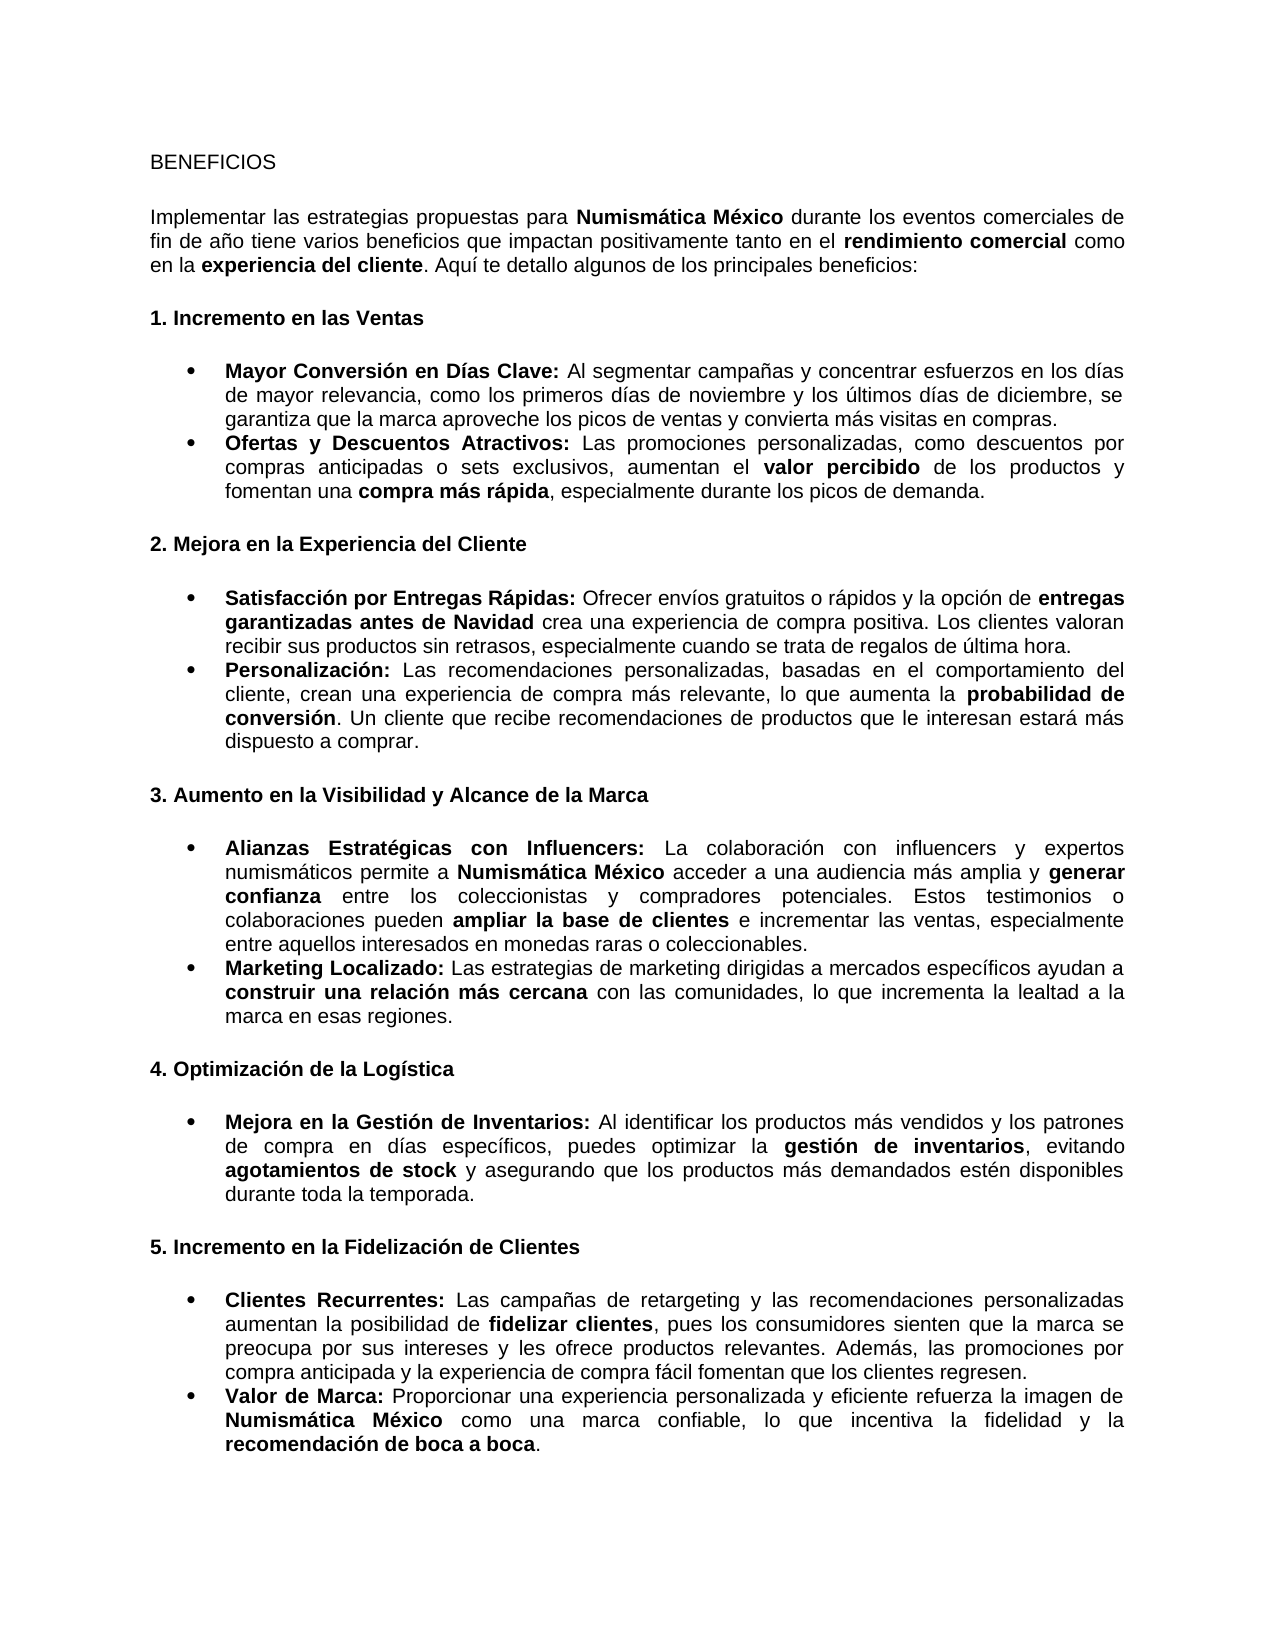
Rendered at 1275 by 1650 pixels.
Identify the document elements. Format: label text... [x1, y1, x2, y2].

text 1. Incremento en las Ventas [150, 306, 1125, 330]
list Mayor Conversión en Días Clave: Al segmentar campañas y concentrar esfuerzos en los días de mayor relevancia, como los primeros días de noviembre y los últimos días de diciembre, se garantiza que la marca aproveche los picos de ventas y convierta más visitas en compras. [187, 359, 1125, 431]
list Alianzas Estratégicas con Influencers: La colaboración con influencers y expertos numismáticos permite a Numismática México acceder a una audiencia más amplia y generar confianza entre los coleccionistas y compradores potenciales. Estos testimonios o colaboraciones pueden ampliar la base de clientes e incrementar las ventas, especialmente entre aquellos interesados en monedas raras o coleccionables. [187, 836, 1125, 956]
list Clientes Recurrentes: Las campañas de retargeting y las recomendaciones personalizadas aumentan la posibilidad de fidelizar clientes, pues los consumidores sienten que la marca se preocupa por sus intereses y les ofrece productos relevantes. Además, las promociones por compra anticipada y la experiencia de compra fácil fomentan que los clientes regresen. [187, 1288, 1125, 1384]
list Personalización: Las recomendaciones personalizadas, basadas en el comportamiento del cliente, crean una experiencia de compra más relevante, lo que aumenta la probabilidad de conversión. Un cliente que recibe recomendaciones de productos que le interesan estará más dispuesto a comprar. [187, 657, 1125, 753]
list Satisfacción por Entregas Rápidas: Ofrecer envíos gratuitos o rápidos y la opción de entregas garantizadas antes de Navidad crea una experiencia de compra positiva. Los clientes valoran recibir sus productos sin retrasos, especialmente cuando se trata de regalos de última hora. [187, 585, 1125, 657]
text 4. Optimización de la Logística [150, 1057, 1125, 1081]
text 5. Incremento en la Fidelización de Clientes [150, 1235, 1125, 1259]
text BENEFICIOS [150, 150, 1125, 174]
text 3. Aumento en la Visibilidad y Alcance de la Marca [150, 782, 1125, 806]
list Marketing Localizado: Las estrategias de marketing dirigidas a mercados específicos ayudan a construir una relación más cercana con las comunidades, lo que incrementa la lealtad a la marca en esas regiones. [187, 956, 1125, 1027]
list Mejora en la Gestión de Inventarios: Al identificar los productos más vendidos y los patrones de compra en días específicos, puedes optimizar la gestión de inventarios, evitando agotamientos de stock y asegurando que los productos más demandados estén disponibles durante toda la temporada. [187, 1110, 1125, 1206]
text 2. Mejora en la Experiencia del Cliente [150, 532, 1125, 556]
list Valor de Marca: Proporcionar una experiencia personalizada y eficiente refuerza la imagen de Numismática México como una marca confiable, lo que incentiva la fidelidad y la recomendación de boca a boca. [187, 1384, 1125, 1456]
list Ofertas y Descuentos Atractivos: Las promociones personalizadas, como descuentos por compras anticipadas o sets exclusivos, aumentan el valor percibido de los productos y fomentan una compra más rápida, especialmente durante los picos de demanda. [187, 431, 1125, 503]
text Implementar las estrategias propuestas para Numismática México durante los eventos comerciales de fin de año tiene varios beneficios que impactan positivamente tanto en el rendimiento comercial como en la experiencia del cliente. Aquí te detallo algunos de los principales beneficios: [150, 205, 1125, 277]
